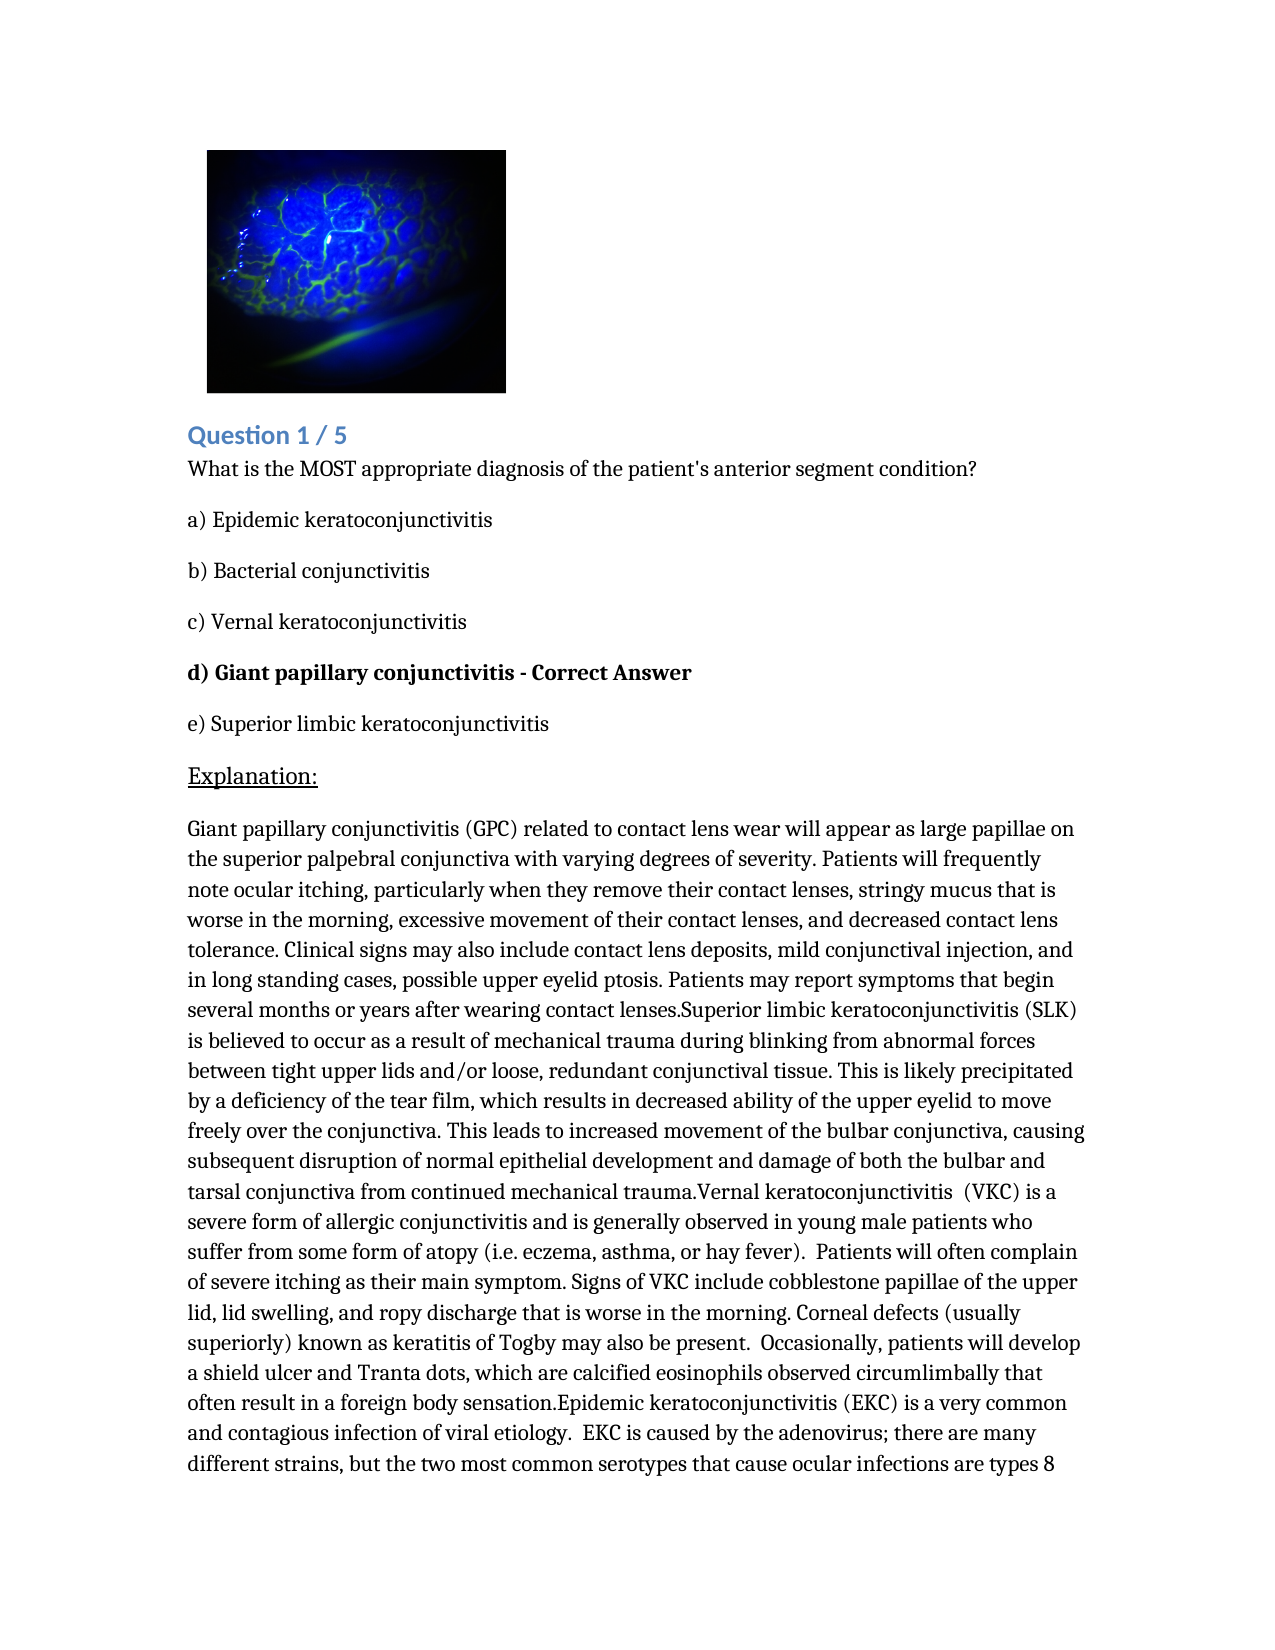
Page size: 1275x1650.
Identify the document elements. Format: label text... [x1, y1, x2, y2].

text e) Superior limbic keratoconjunctivitis [187, 711, 1087, 737]
text What is the MOST appropriate diagnosis of the patient's anterior segment condition? [187, 456, 1087, 482]
text b) Bacterial conjunctivitis [187, 558, 1087, 584]
text c) Vernal keratoconjunctivitis [187, 609, 1087, 635]
text d) Giant papillary conjunctivitis - Correct Answer [187, 660, 1087, 686]
text Explanation: [187, 762, 1087, 791]
text a) Epidemic keratoconjunctivitis [187, 507, 1087, 533]
subtitle Question 1 / 5 [187, 418, 1087, 451]
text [187, 816, 1087, 1477]
picture [206, 150, 507, 394]
